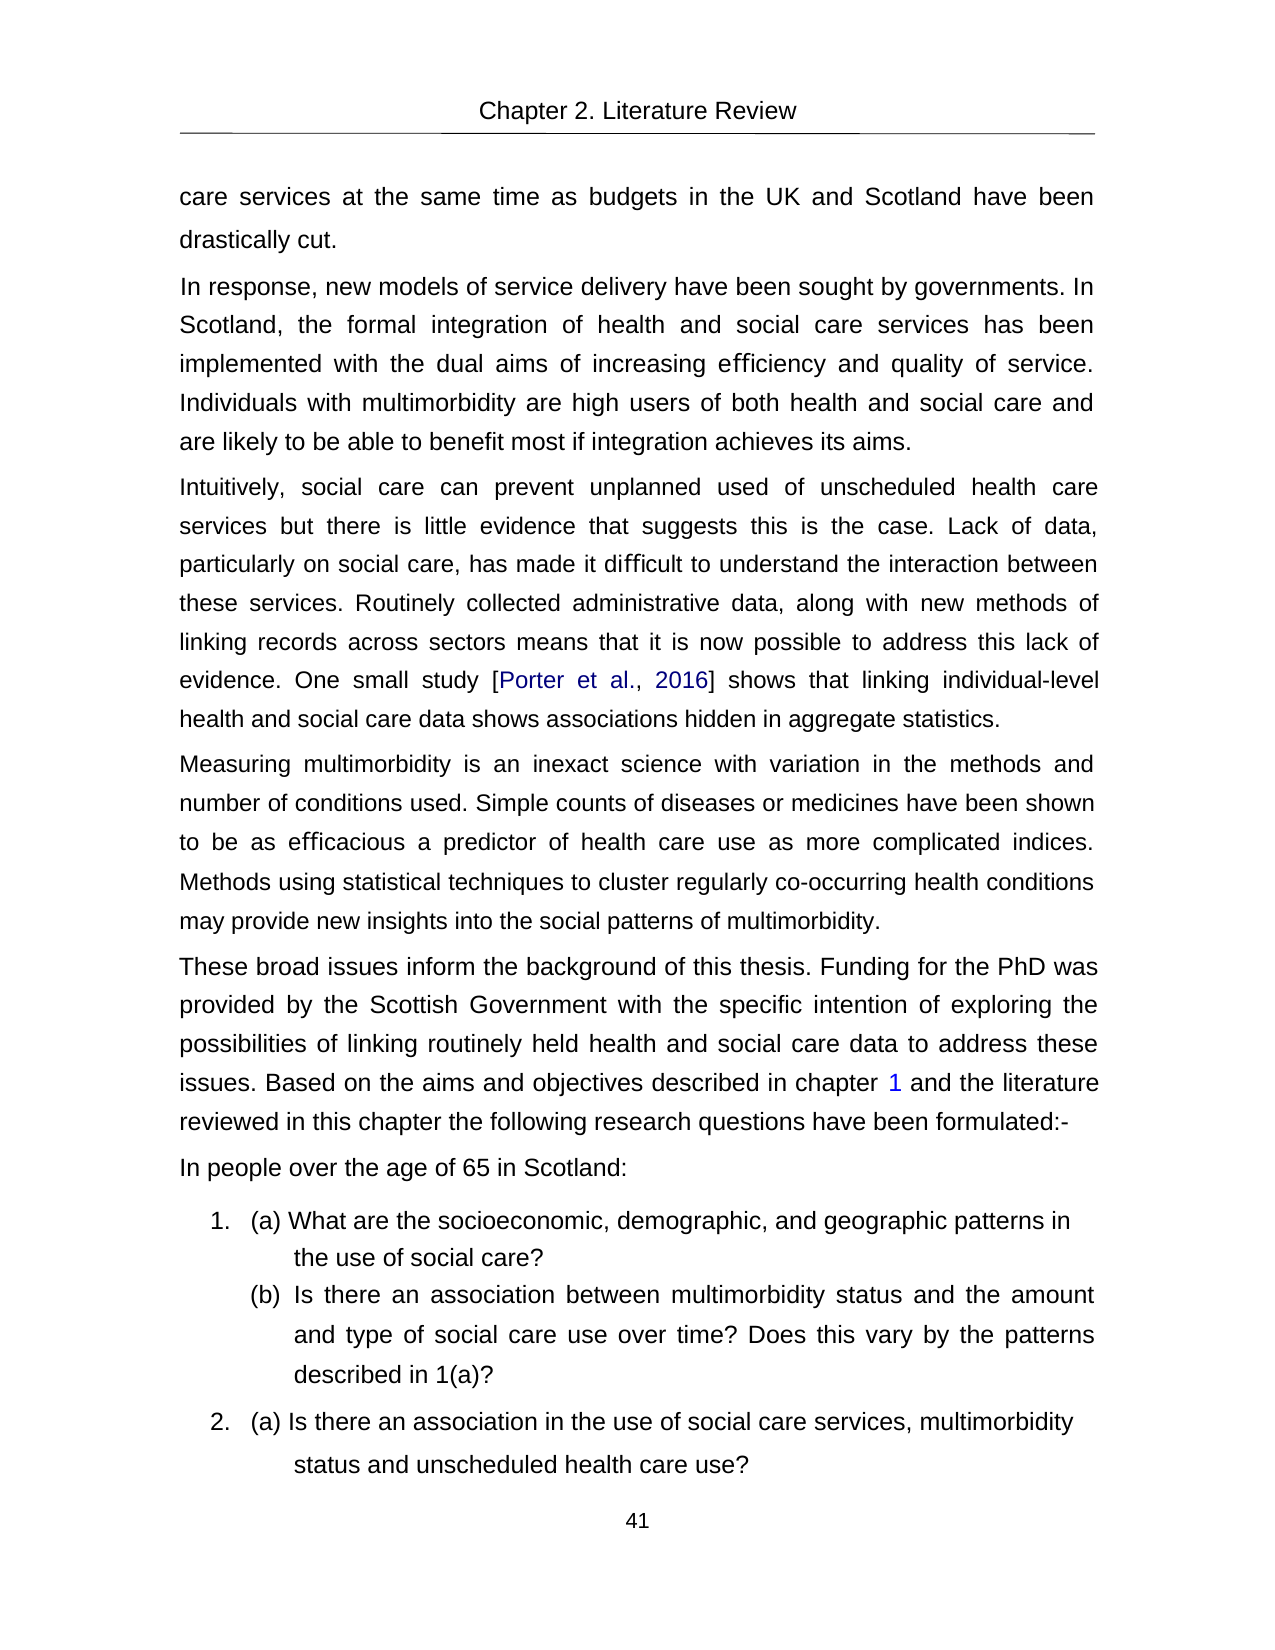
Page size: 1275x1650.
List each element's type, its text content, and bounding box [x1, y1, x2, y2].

list (a) Is there an association in the use of social care services, multimorbidity status and unscheduled health care use? [210, 1406, 1096, 1478]
text In response, new models of service delivery have been sought by governments. In Scotland, the formal integration of health and social care services has been implemented with the dual aims of increasing eﬃciency and quality of service. Individuals with multimorbidity are high users of both health and social care and are likely to be able to benefit most if integration achieves its aims. [179, 271, 1096, 455]
text Measuring multimorbidity is an inexact science with variation in the methods and number of conditions used. Simple counts of diseases or medicines have been shown to be as eﬃcacious a predictor of health care use as more complicated indices. Methods using statistical techniques to cluster regularly co-occurring health conditions may provide new insights into the social patterns of multimorbidity. [179, 750, 1096, 934]
text care services at the same time as budgets in the UK and Scotland have been drastically cut. [179, 182, 1096, 254]
text 41 [150, 1508, 1125, 1533]
text Intuitively, social care can prevent unplanned used of unscheduled health care services but there is little evidence that suggests this is the case. Lack of data, particularly on social care, has made it diﬃcult to understand the interaction between these services. Routinely collected administrative data, along with new methods of linking records across sectors means that it is now possible to address this lack of evidence. One small study [Porter et al., 2016] shows that linking individual-level health and social care data shows associations hidden in aggregate statistics. [179, 473, 1100, 732]
list (a) What are the socioeconomic, demographic, and geographic patterns in the use of social care? [210, 1206, 1096, 1271]
text Chapter 2. Literature Review [150, 96, 1125, 125]
text These broad issues inform the background of this thesis. Funding for the PhD was provided by the Scottish Government with the specific intention of exploring the possibilities of linking routinely held health and social care data to address these issues. Based on the aims and objectives described in chapter 1 and the literature reviewed in this chapter the following research questions have been formulated:- [178, 952, 1100, 1136]
text In people over the age of 65 in Scotland: [179, 1153, 1125, 1182]
